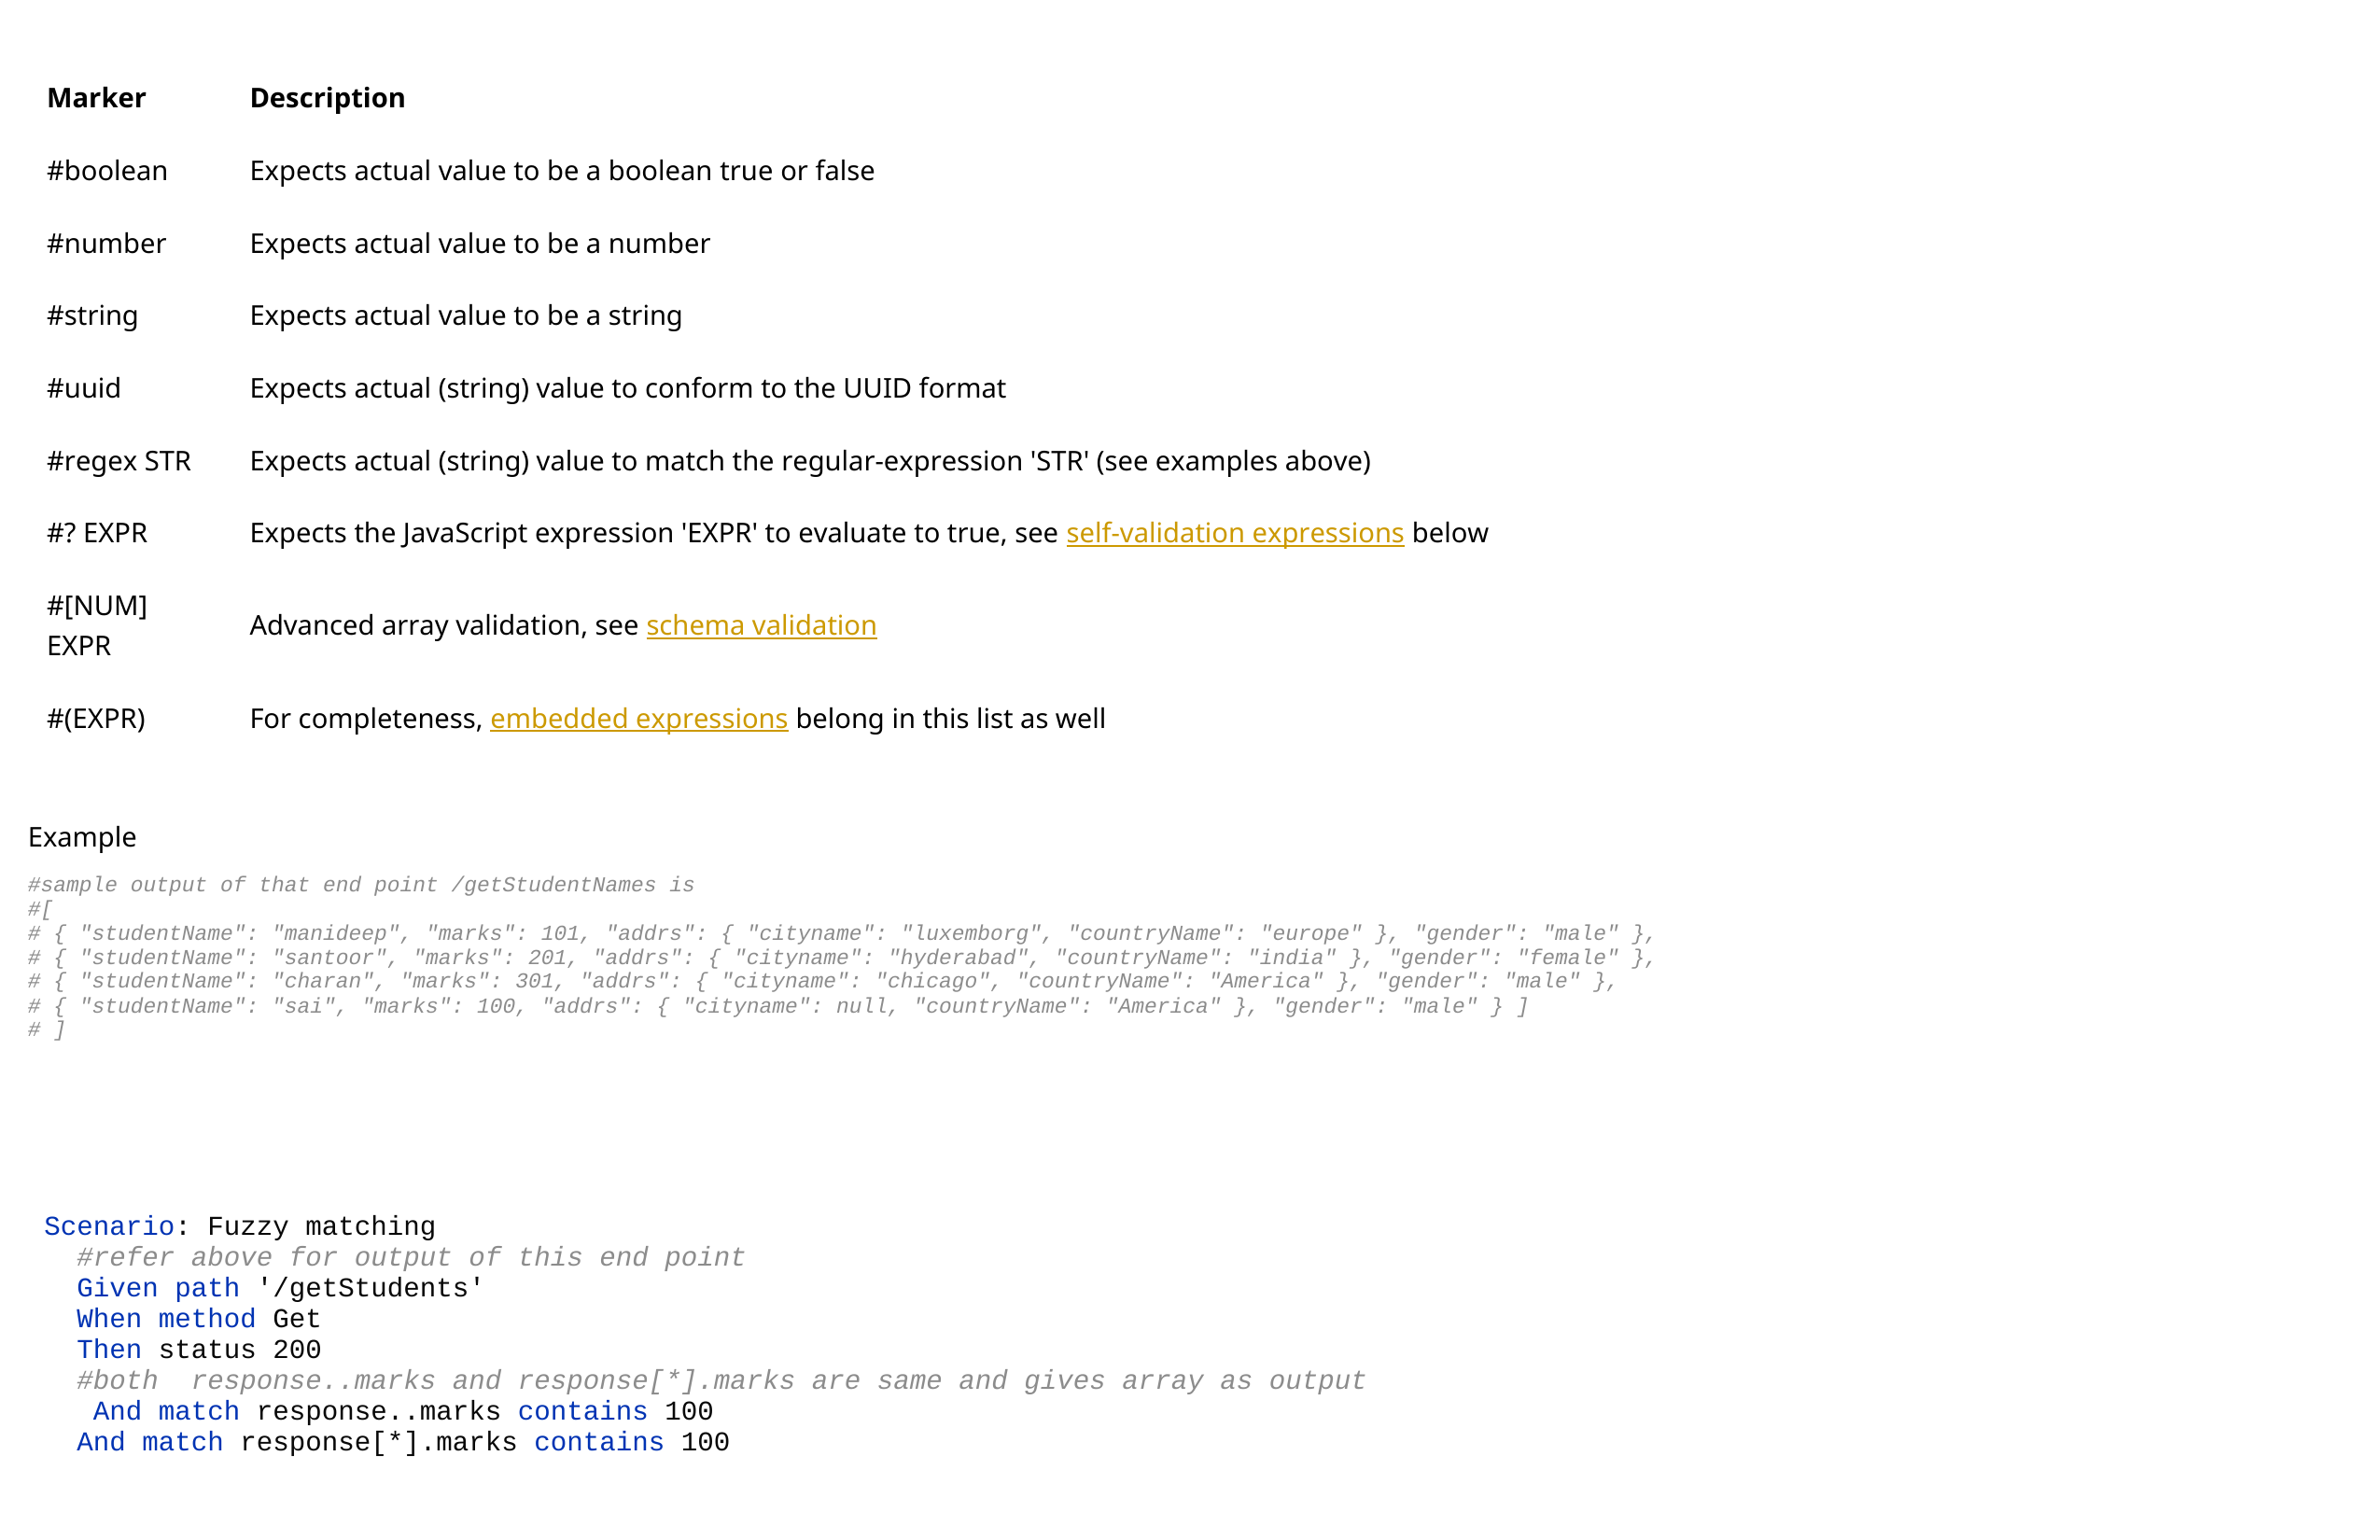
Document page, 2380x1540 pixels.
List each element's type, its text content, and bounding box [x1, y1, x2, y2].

text Example [27, 819, 2310, 855]
table_cell Expects actual (string) value to match the regular-expression 'STR' (see examples above) [231, 433, 1530, 505]
table_cell #(EXPR) [28, 691, 231, 763]
table_cell #[NUM] EXPR [28, 578, 231, 690]
table_cell #uuid [28, 360, 231, 432]
table_cell #regex STR [28, 433, 231, 505]
table_cell Advanced array validation, see schema validation [231, 578, 1530, 690]
table_header Marker [28, 70, 231, 143]
table_header Description [231, 70, 1530, 143]
text #sample output of that end point /getStudentNames is #[ # { "studentName": "manideep", "marks": 101, "addrs": { "cityname": "luxemborg", "countryName": "europe" }, "gender": "male" }, # { "studentName": "santoor", "marks": 201, "addrs": { "cityname": "hyderabad", "countryName": "india" }, "gender": "female" }, # { "studentName": "charan", "marks": 301, "addrs": { "cityname": "chicago", "countryName": "America" }, "gender": "male" }, # { "studentName": "sai", "marks": 100, "addrs": { "cityname": null, "countryName": "America" }, "gender": "male" } ] # ] [27, 874, 2310, 1080]
table_cell #string [28, 287, 231, 360]
table_cell Expects the JavaScript expression 'EXPR' to evaluate to true, see self-validation expressions below [231, 505, 1530, 578]
table_cell #? EXPR [28, 505, 231, 578]
table_cell Expects actual (string) value to conform to the UUID format [231, 360, 1530, 432]
table_cell Expects actual value to be a boolean true or false [231, 143, 1530, 215]
table_cell For completeness, embedded expressions belong in this list as well [231, 691, 1530, 763]
table_cell Expects actual value to be a string [231, 287, 1530, 360]
table_cell #boolean [28, 143, 231, 215]
table_cell #number [28, 215, 231, 287]
table_cell Expects actual value to be a number [231, 215, 1530, 287]
